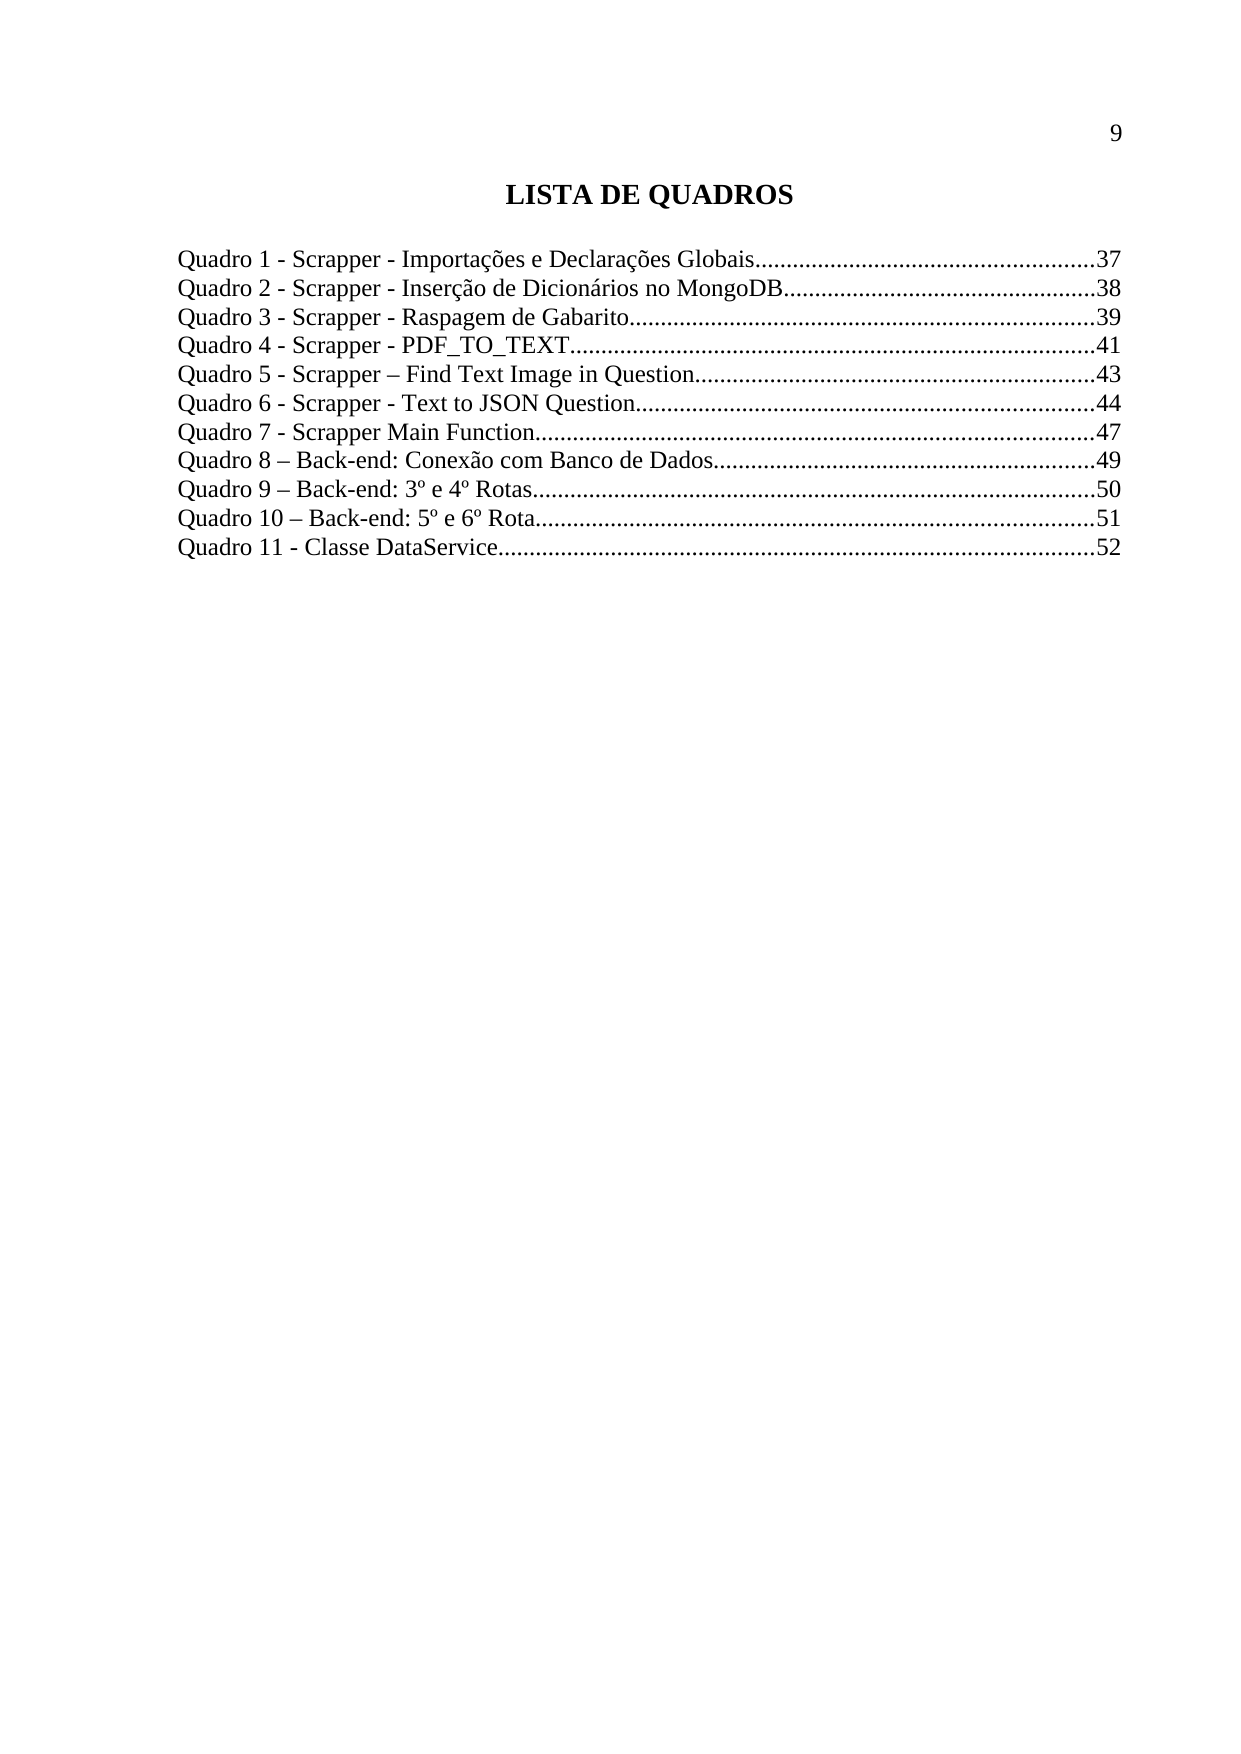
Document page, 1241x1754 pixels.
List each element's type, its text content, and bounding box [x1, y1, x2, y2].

text Quadro 9 – Back-end: 3º e 4º Rotas 50 [177, 474, 1122, 503]
text Quadro 7 - Scrapper Main Function 47 [177, 417, 1122, 446]
text Quadro 8 – Back-end: Conexão com Banco de Dados 49 [177, 446, 1122, 474]
text Quadro 11 - Classe DataService 52 [177, 532, 1122, 561]
text Quadro 6 - Scrapper - Text to JSON Question 44 [177, 388, 1122, 417]
text Quadro 2 - Scrapper - Inserção de Dicionários no MongoDB 38 [177, 273, 1122, 302]
text Quadro 5 - Scrapper – Find Text Image in Question 43 [177, 359, 1122, 388]
text Quadro 1 - Scrapper - Importações e Declarações Globais 37 [177, 244, 1122, 273]
text Quadro 10 – Back-end: 5º e 6º Rota 51 [177, 503, 1122, 532]
text LISTA DE QUADROS [177, 177, 1122, 211]
text Quadro 4 - Scrapper - PDF_TO_TEXT 41 [177, 331, 1122, 359]
text Quadro 3 - Scrapper - Raspagem de Gabarito 39 [177, 302, 1122, 331]
